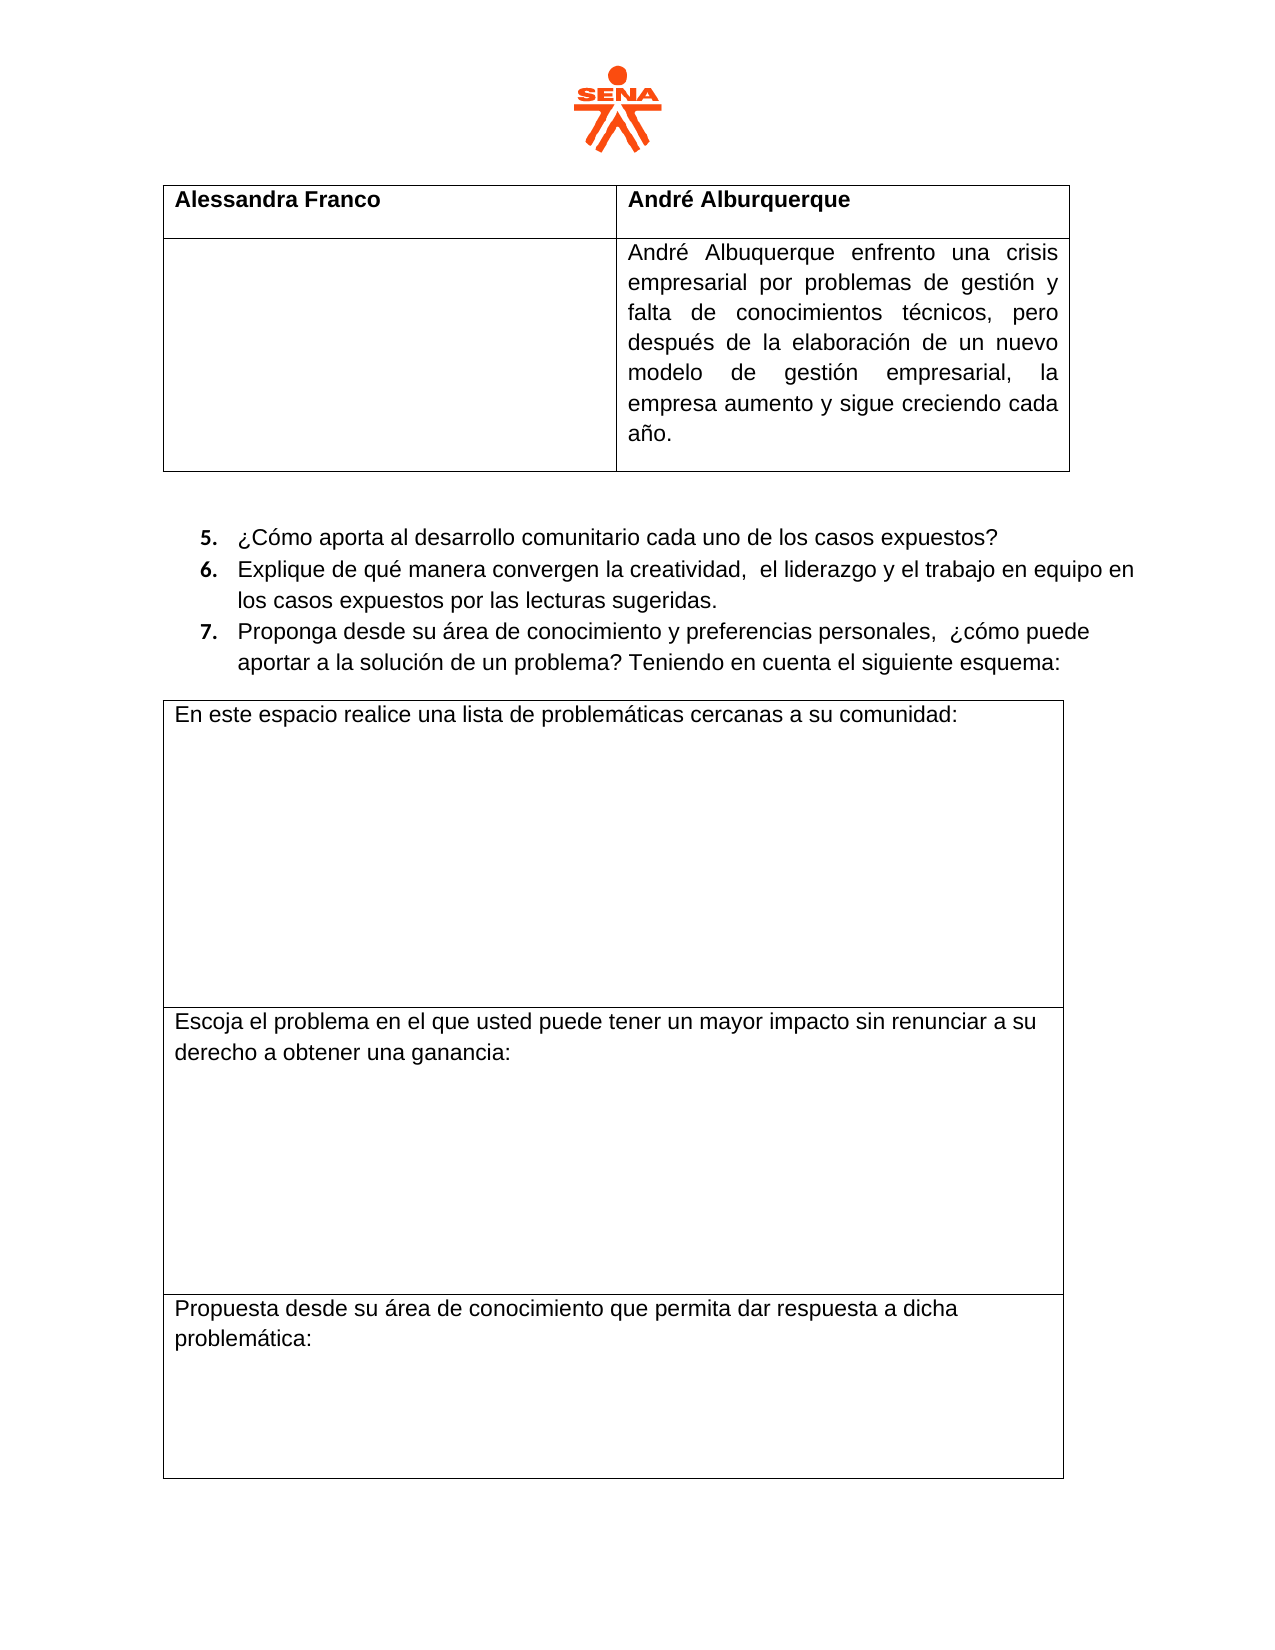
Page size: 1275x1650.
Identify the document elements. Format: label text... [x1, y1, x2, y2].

table_cell [164, 239, 616, 471]
table_header André Alburquerque [617, 186, 1069, 237]
list Explique de qué manera convergen la creatividad, el liderazgo y el trabajo en equipo en los casos expuestos por las lecturas sugeridas. [200, 555, 1167, 613]
list ¿Cómo aporta al desarrollo comunitario cada uno de los casos expuestos? [200, 523, 1167, 551]
list Proponga desde su área de conocimiento y preferencias personales, ¿cómo puede aportar a la solución de un problema? Teniendo en cuenta el siguiente esquema: [200, 617, 1167, 675]
table_header En este espacio realice una lista de problemáticas cercanas a su comunidad: [164, 701, 1063, 1007]
table_cell Propuesta desde su área de conocimiento que permita dar respuesta a dicha problemática: [164, 1295, 1063, 1478]
table_cell Escoja el problema en el que usted puede tener un mayor impacto sin renunciar a su derecho a obtener una ganancia: [164, 1008, 1063, 1294]
table_header Alessandra Franco [164, 186, 616, 237]
picture [564, 62, 668, 157]
table_cell André Albuquerque enfrento una crisis empresarial por problemas de gestión y falta de conocimientos técnicos, pero después de la elaboración de un nuevo modelo de gestión empresarial, la empresa aumento y sigue creciendo cada año. [617, 239, 1069, 471]
